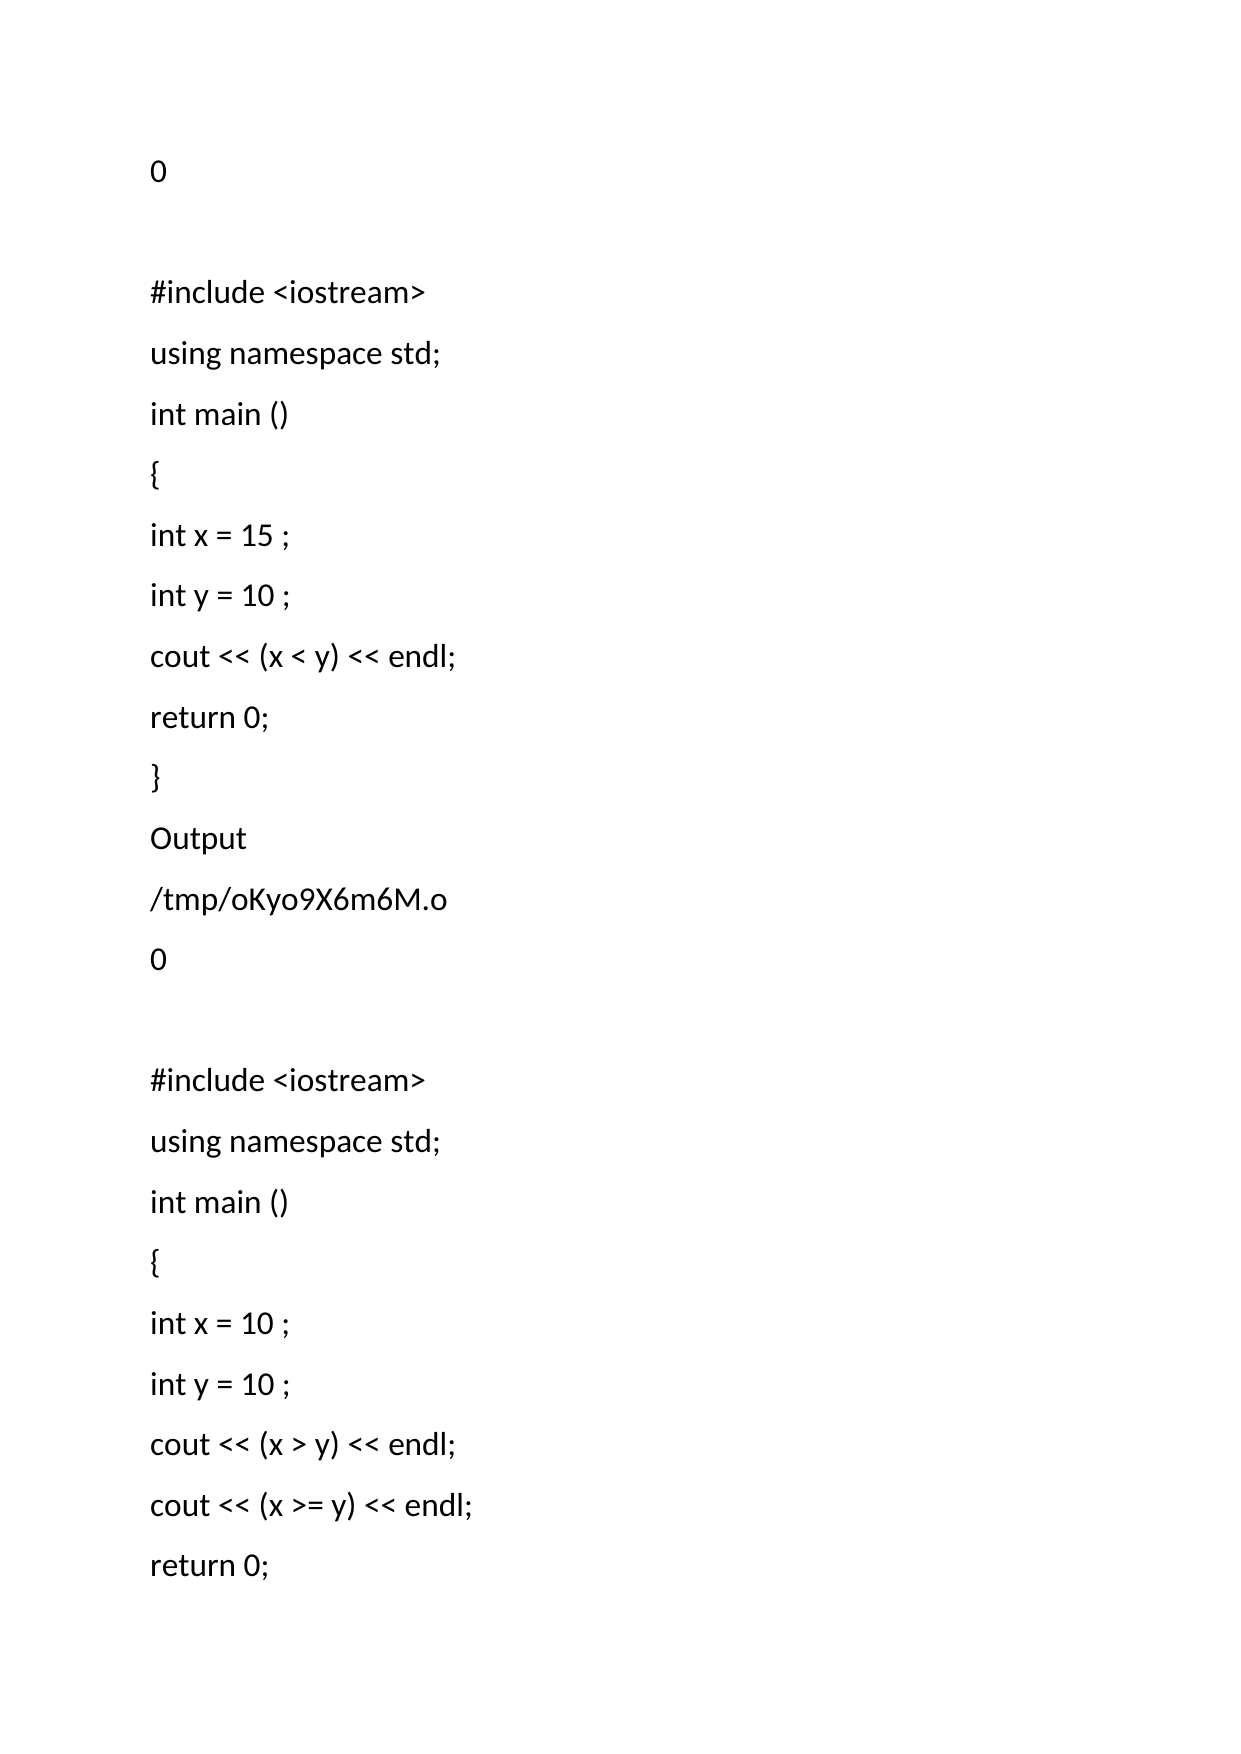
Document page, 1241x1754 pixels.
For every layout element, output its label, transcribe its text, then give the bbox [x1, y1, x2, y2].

text using namespace std; [150, 332, 1090, 373]
text return 0; [150, 696, 1090, 736]
text { [150, 1241, 1090, 1282]
text #include <iostream> [150, 1059, 1090, 1100]
text cout << (x > y) << endl; [150, 1423, 1090, 1464]
text return 0; [150, 1544, 1090, 1585]
text { [150, 453, 1090, 494]
text 0 [150, 938, 1090, 979]
text cout << (x >= y) << endl; [150, 1484, 1090, 1524]
text Output [150, 817, 1090, 858]
text 0 [150, 150, 1090, 191]
text int x = 15 ; [150, 514, 1090, 554]
text int x = 10 ; [150, 1302, 1090, 1343]
text int y = 10 ; [150, 574, 1090, 615]
text int main () [150, 1181, 1090, 1221]
text int y = 10 ; [150, 1362, 1090, 1403]
text } [150, 756, 1090, 797]
text #include <iostream> [150, 271, 1090, 312]
text cout << (x < y) << endl; [150, 635, 1090, 676]
text using namespace std; [150, 1120, 1090, 1161]
text int main () [150, 392, 1090, 433]
text /tmp/oKyo9X6m6M.o [150, 877, 1090, 918]
